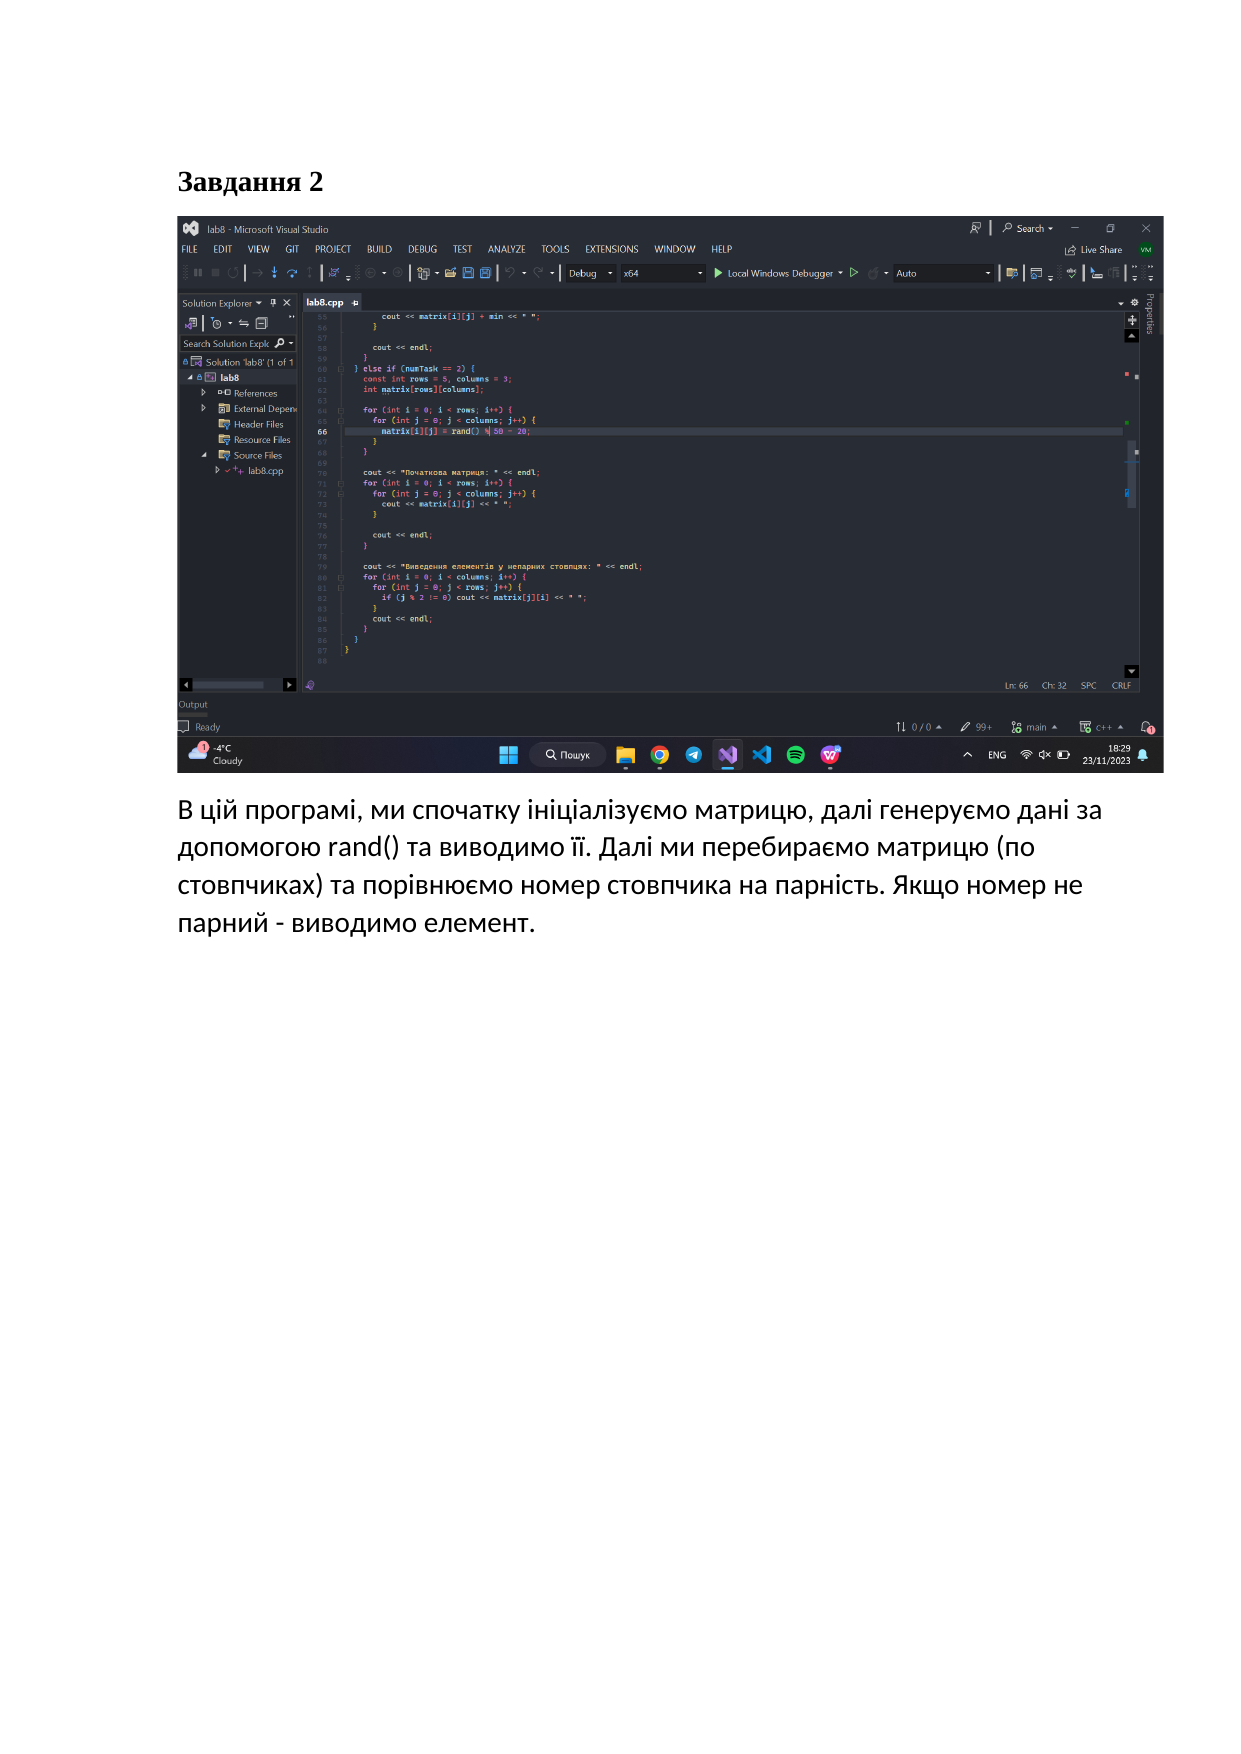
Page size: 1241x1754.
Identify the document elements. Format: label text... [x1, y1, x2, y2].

text Завдання 2 [177, 164, 1165, 198]
picture [177, 216, 1164, 773]
text В цій програмі, ми спочатку ініціалізуємо матрицю, далі генеруємо дані за допомогою rand() та виводимо її. Далі ми перебираємо матрицю (по стовпчиках) та порівнюємо номер стовпчика на парність. Якщо номер не парний - виводимо елемент. [177, 791, 1165, 939]
